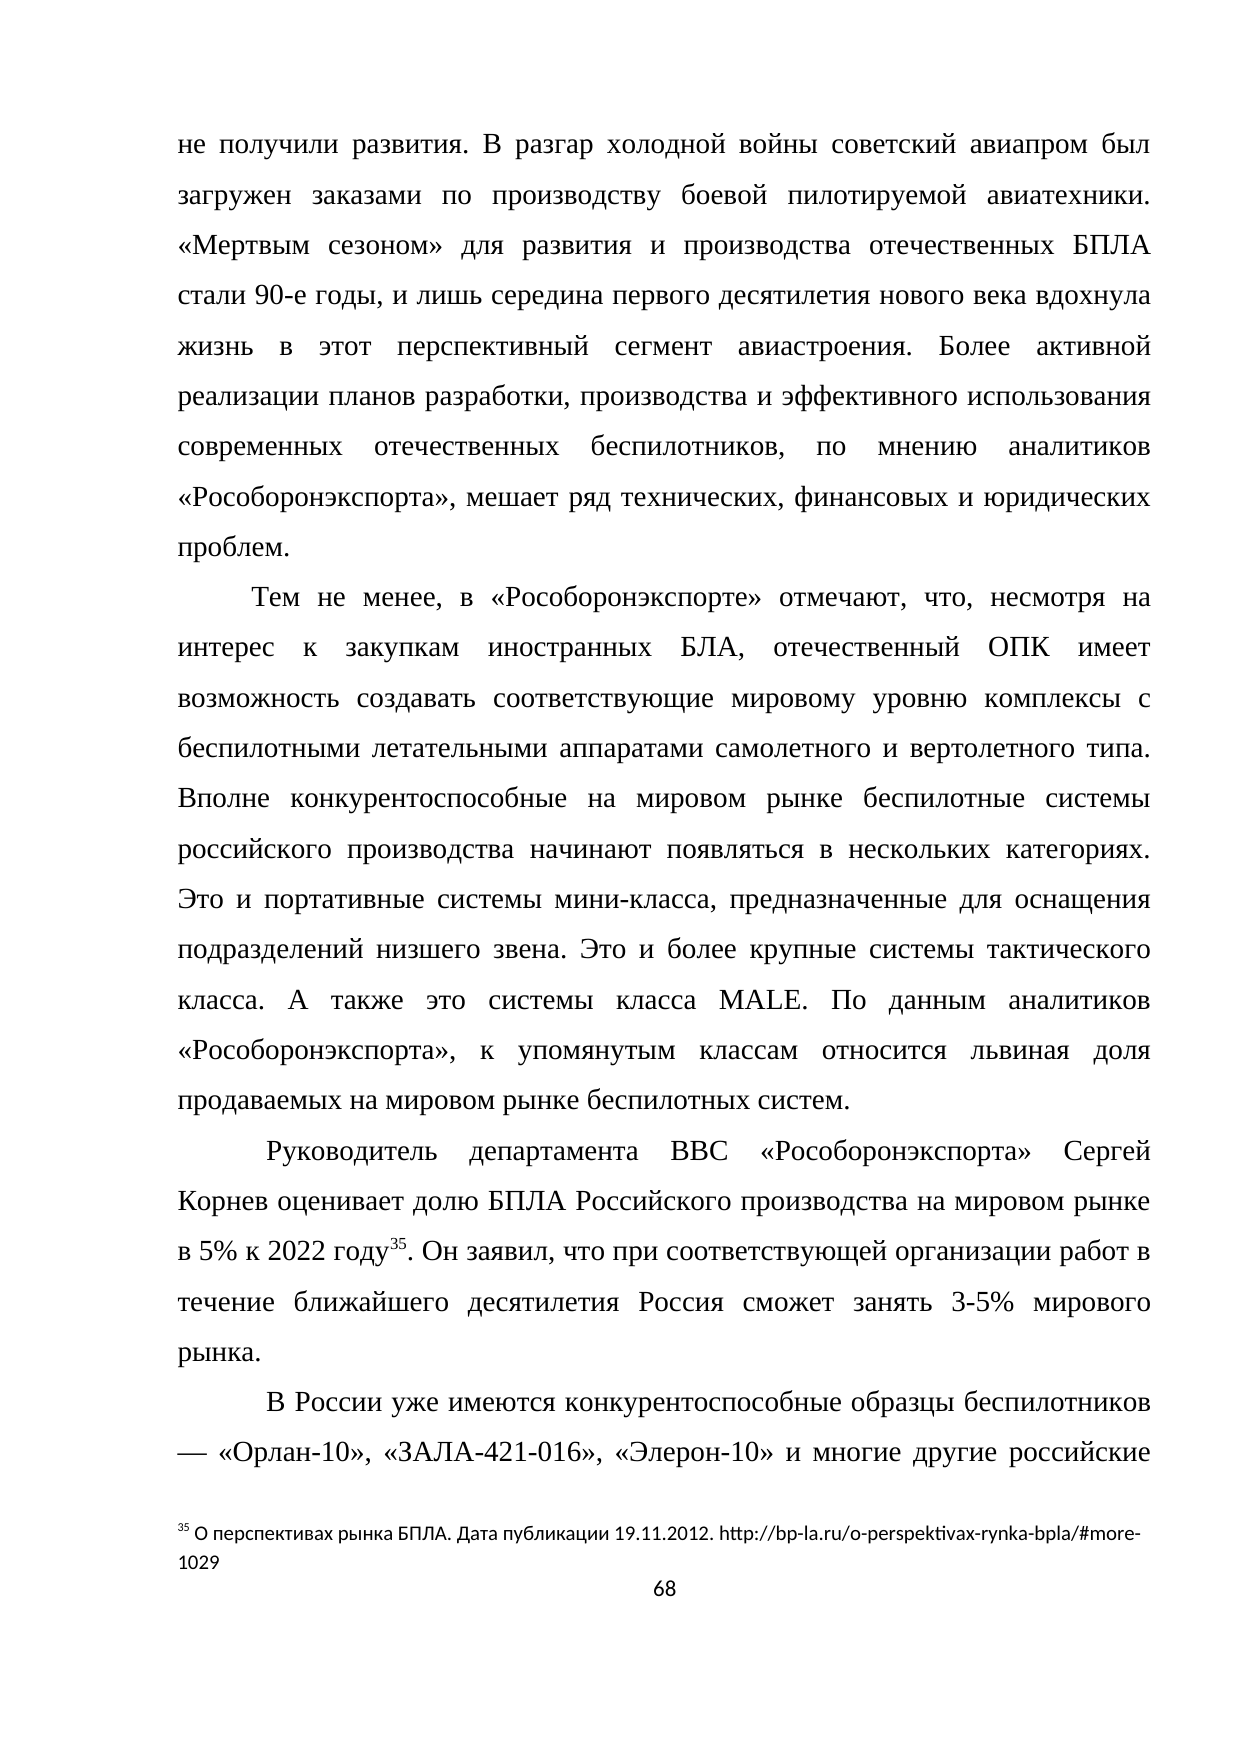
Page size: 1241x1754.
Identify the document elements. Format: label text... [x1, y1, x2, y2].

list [177, 1384, 1152, 1468]
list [177, 126, 1152, 562]
list Тем не менее, в «Рособоронэкспорте» отмечают, что, несмотря на интерес к закупкам иностранных БЛА, отечественный ОПК имеет возможность создавать соответствующие мировому уровню комплексы с беспилотными летательными аппаратами самолетного и вертолетного типа. Вполне конкурентоспособные на мировом рынке беспилотные системы российского производства начинают появляться в нескольких категориях. Это и портативные системы мини-класса, предназначенные для оснащения подразделений низшего звена. Это и более крупные системы тактического класса. А также это системы класса MALE. По данным аналитиков «Рособоронэкспорта», к упомянутым классам относится львиная доля продаваемых на мировом рынке беспилотных систем. [177, 579, 1152, 1116]
list Руководитель департамента ВВС «Рособоронэкспорта» Сергей Корнев оценивает долю БПЛА Российского производства на мировом рынке в 5% к 2022 году. Он заявил, что при соответствующей организации работ в течение ближайшего десятилетия Россия сможет занять 3-5% мирового рынка. [177, 1133, 1152, 1367]
